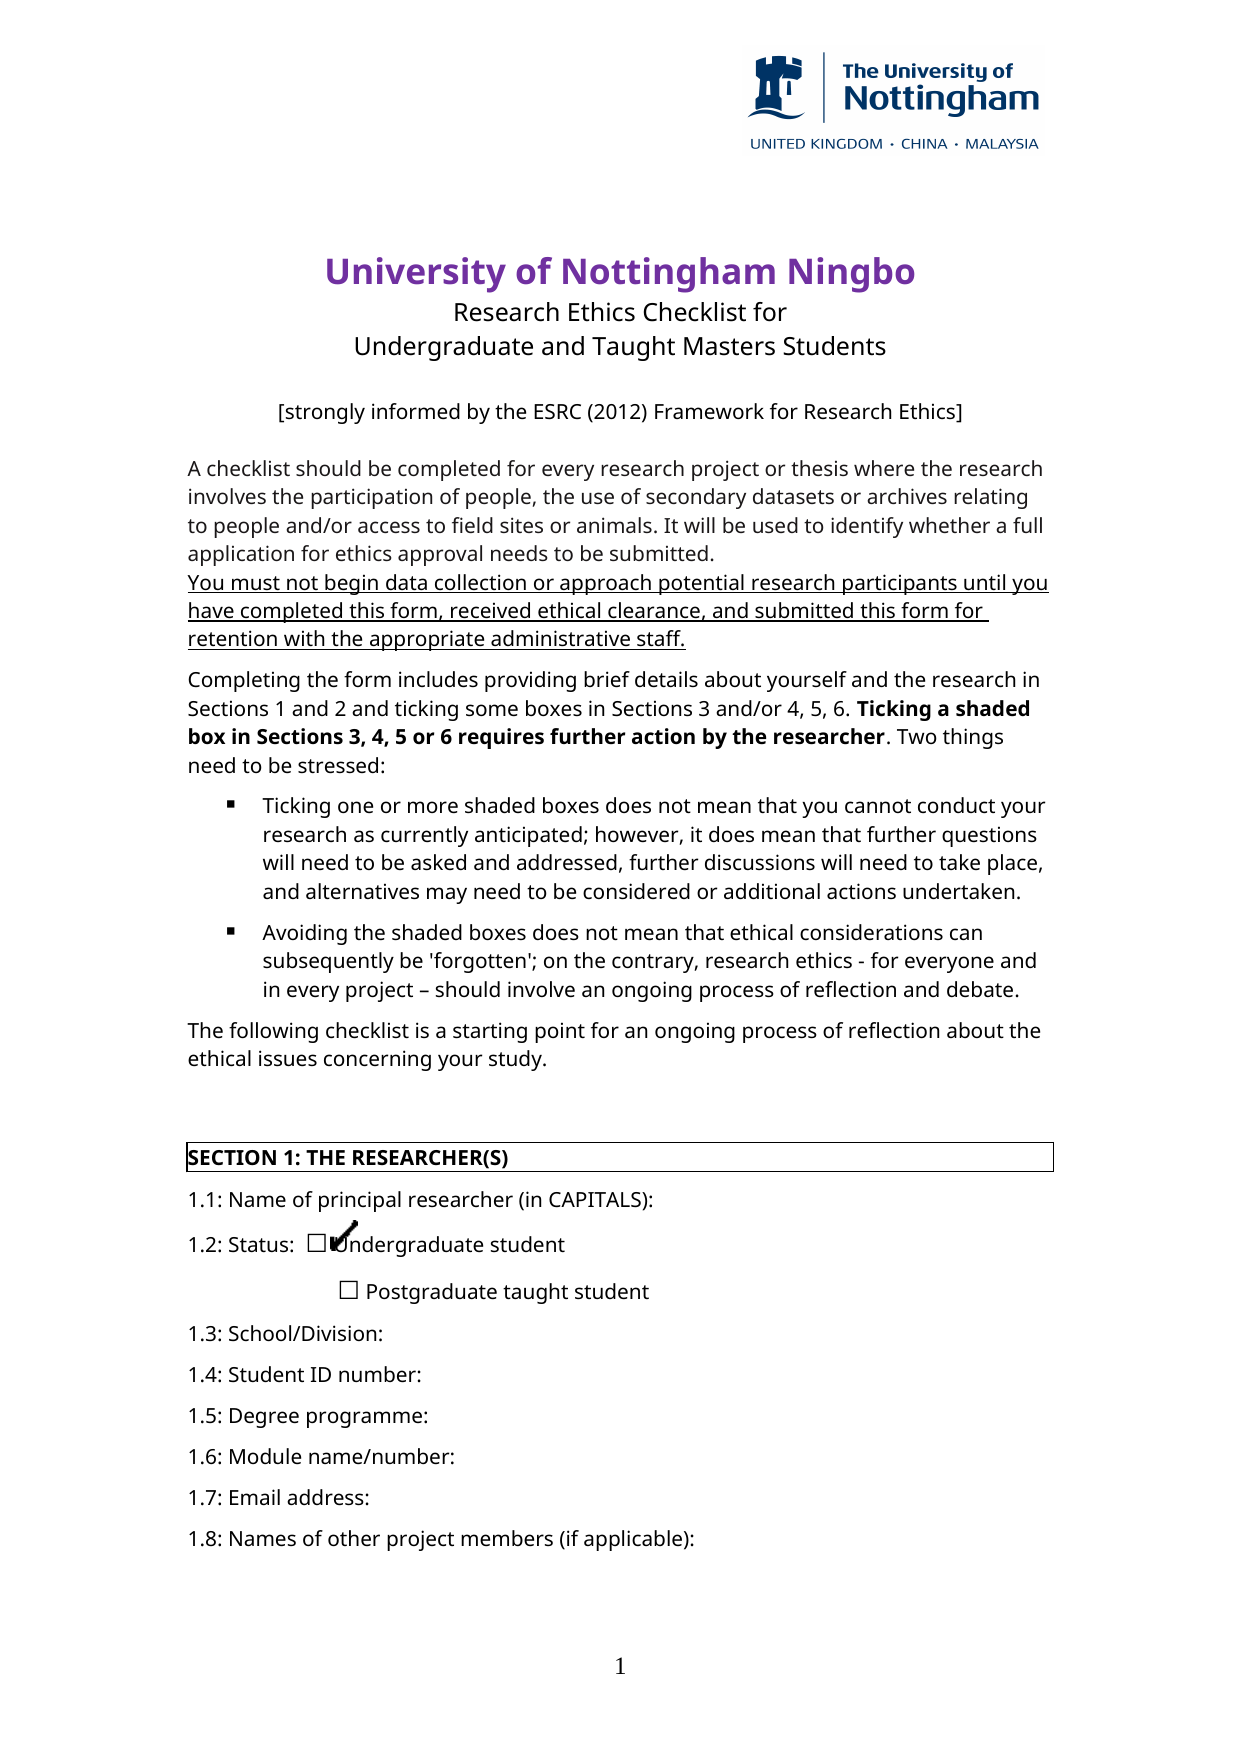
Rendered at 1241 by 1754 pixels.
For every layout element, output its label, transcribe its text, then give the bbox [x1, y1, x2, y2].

text SECTION 1: THE RESEARCHER(S) [188, 1143, 1053, 1171]
text 1.7: Email address: [187, 1483, 1053, 1511]
picture [330, 1220, 358, 1251]
text [strongly informed by the ESRC (2012) Framework for Research Ethics] [187, 397, 1053, 425]
text 1.3: School/Division: [187, 1319, 1053, 1347]
text Undergraduate and Taught Masters Students [187, 329, 1053, 363]
text You must not begin data collection or approach potential research participants until you have completed this form, received ethical clearance, and submitted this form for retention with the appropriate administrative staff. [187, 568, 1053, 653]
text The following checklist is a starting point for an ongoing process of reflection about the ethical issues concerning your study. [187, 1016, 1053, 1073]
text Completing the form includes providing brief details about yourself and the research in Sections 1 and 2 and ticking some boxes in Sections 3 and/or 4, 5, 6. Ticking a shaded box in Sections 3, 4, 5 or 6 requires further action by the researcher. Two things need to be stressed: [187, 665, 1053, 779]
text 1.8: Names of other project members (if applicable): [187, 1524, 1053, 1552]
text Research Ethics Checklist for [187, 295, 1053, 329]
text 1.6: Module name/number: [187, 1442, 1053, 1470]
text 1.5: Degree programme: [187, 1401, 1053, 1429]
text A checklist should be completed for every research project or thesis where the research involves the participation of people, the use of secondary datasets or archives relating to people and/or access to field sites or animals. It will be used to identify whether a full application for ethics approval needs to be submitted. [187, 454, 1053, 568]
picture [741, 45, 1045, 156]
text Postgraduate taught student [262, 1272, 1053, 1306]
list Ticking one or more shaded boxes does not mean that you cannot conduct your research as currently anticipated; however, it does mean that further questions will need to be asked and addressed, further discussions will need to take place, and alternatives may need to be considered or additional actions undertaken. [225, 792, 1053, 905]
list Avoiding the shaded boxes does not mean that ethical considerations can subsequently be 'forgotten'; on the contrary, research ethics - for everyone and in every project – should involve an ongoing process of reflection and debate. [225, 918, 1053, 1003]
text 1.2: Status: Undergraduate student [187, 1226, 1053, 1260]
text 1.1: Name of principal researcher (in CAPITALS): [187, 1185, 1053, 1213]
text University of Nottingham Ningbo [187, 247, 1053, 295]
text 1.4: Student ID number: [187, 1360, 1053, 1388]
